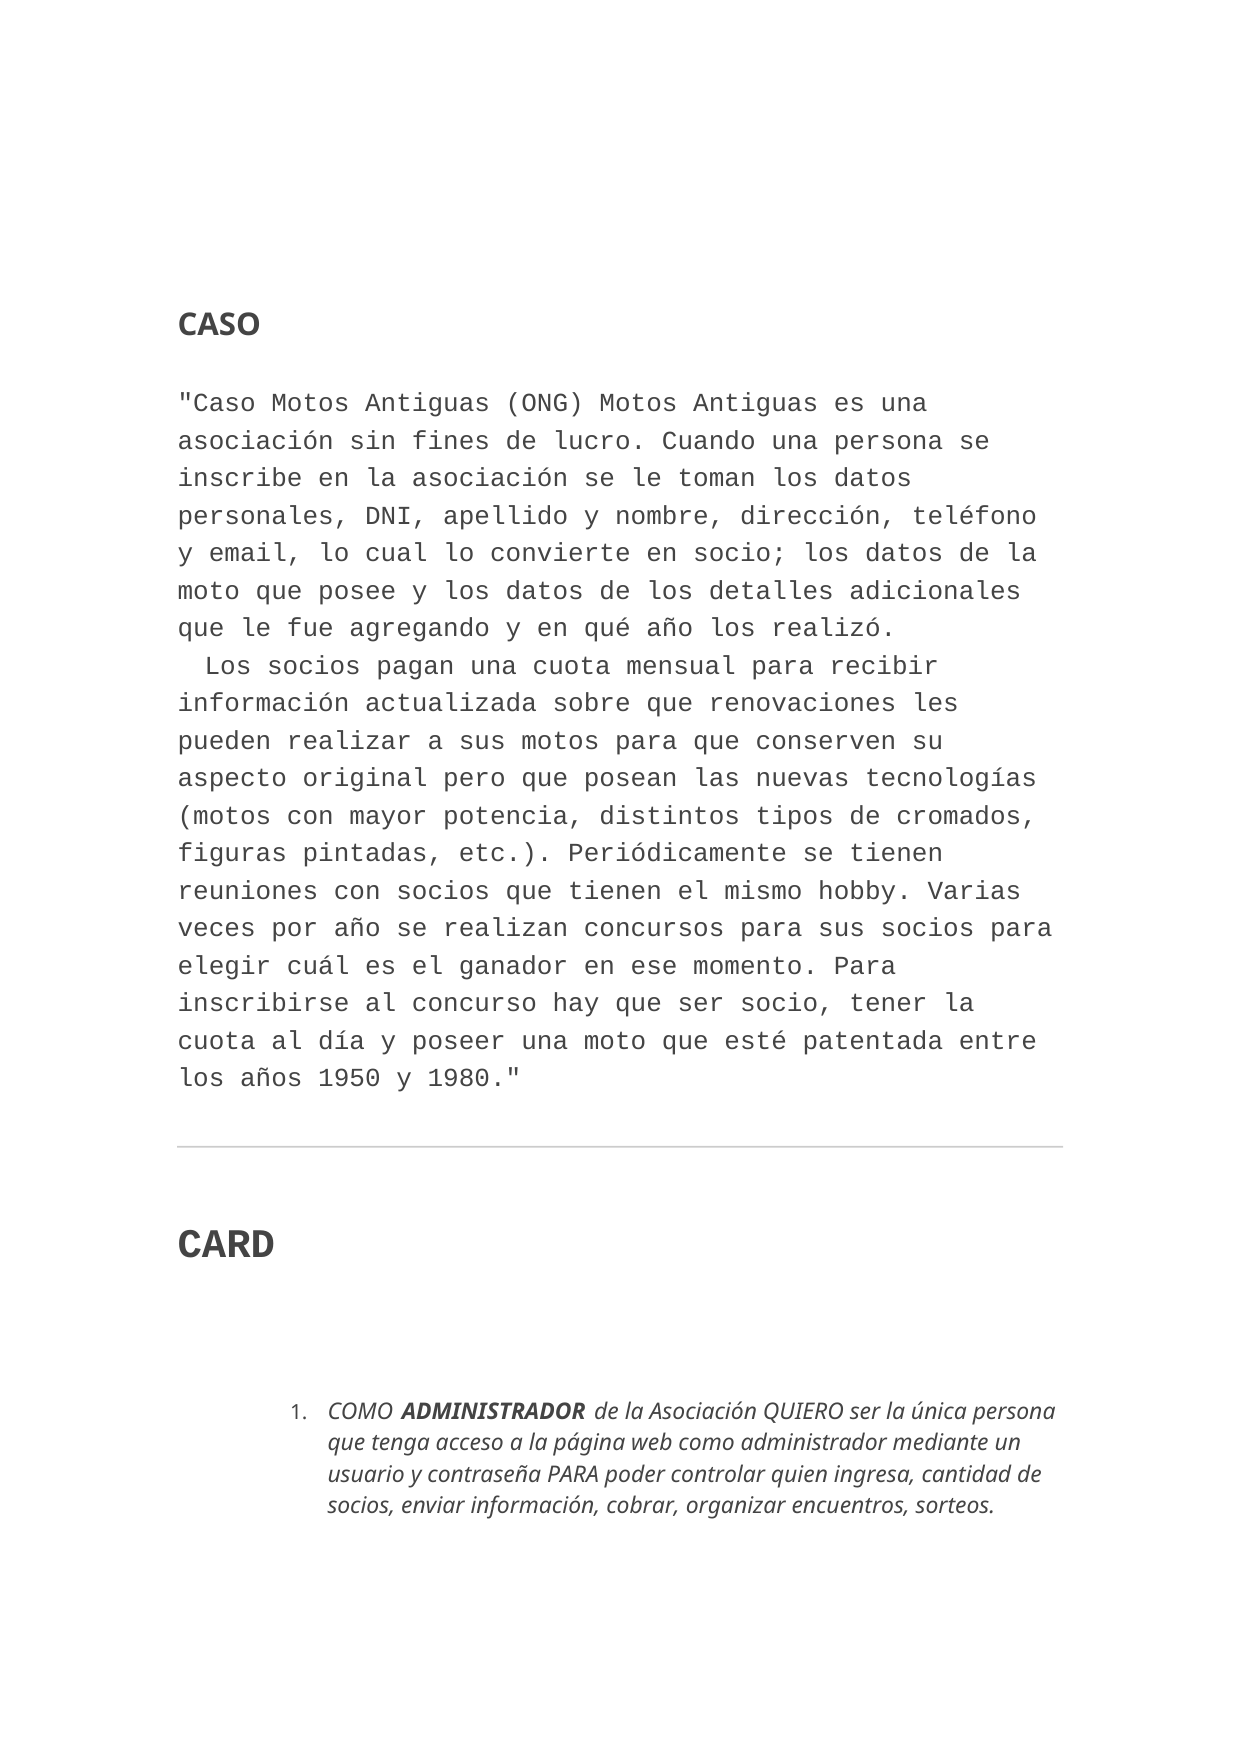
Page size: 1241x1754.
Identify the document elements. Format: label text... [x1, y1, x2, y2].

text Los socios pagan una cuota mensual para recibir información actualizada sobre que renovaciones les pueden realizar a sus motos para que conserven su aspecto original pero que posean las nuevas tecnologías (motos con mayor potencia, distintos tipos de cromados, figuras pintadas, etc.). Periódicamente se tienen reuniones con socios que tienen el mismo hobby. Varias veces por año se realizan concursos para sus socios para elegir cuál es el ganador en ese momento. Para inscribirse al concurso hay que ser socio, tener la cuota al día y poseer una moto que esté patentada entre los años 1950 y 1980." [177, 644, 1063, 1094]
text CASO [177, 148, 1063, 344]
text CARD [177, 1224, 1063, 1270]
list COMO ADMINISTRADOR de la Asociación QUIERO ser la única persona que tenga acceso a la página web como administrador mediante un usuario y contraseña PARA poder controlar quien ingresa, cantidad de socios, enviar información, cobrar, organizar encuentros, sorteos. [290, 1395, 1063, 1520]
text "Caso Motos Antiguas (ONG) Motos Antiguas es una asociación sin fines de lucro. Cuando una persona se inscribe en la asociación se le toman los datos personales, DNI, apellido y nombre, dirección, teléfono y email, lo cual lo convierte en socio; los datos de la moto que posee y los datos de los detalles adicionales que le fue agregando y en qué año los realizó. [177, 382, 1063, 644]
